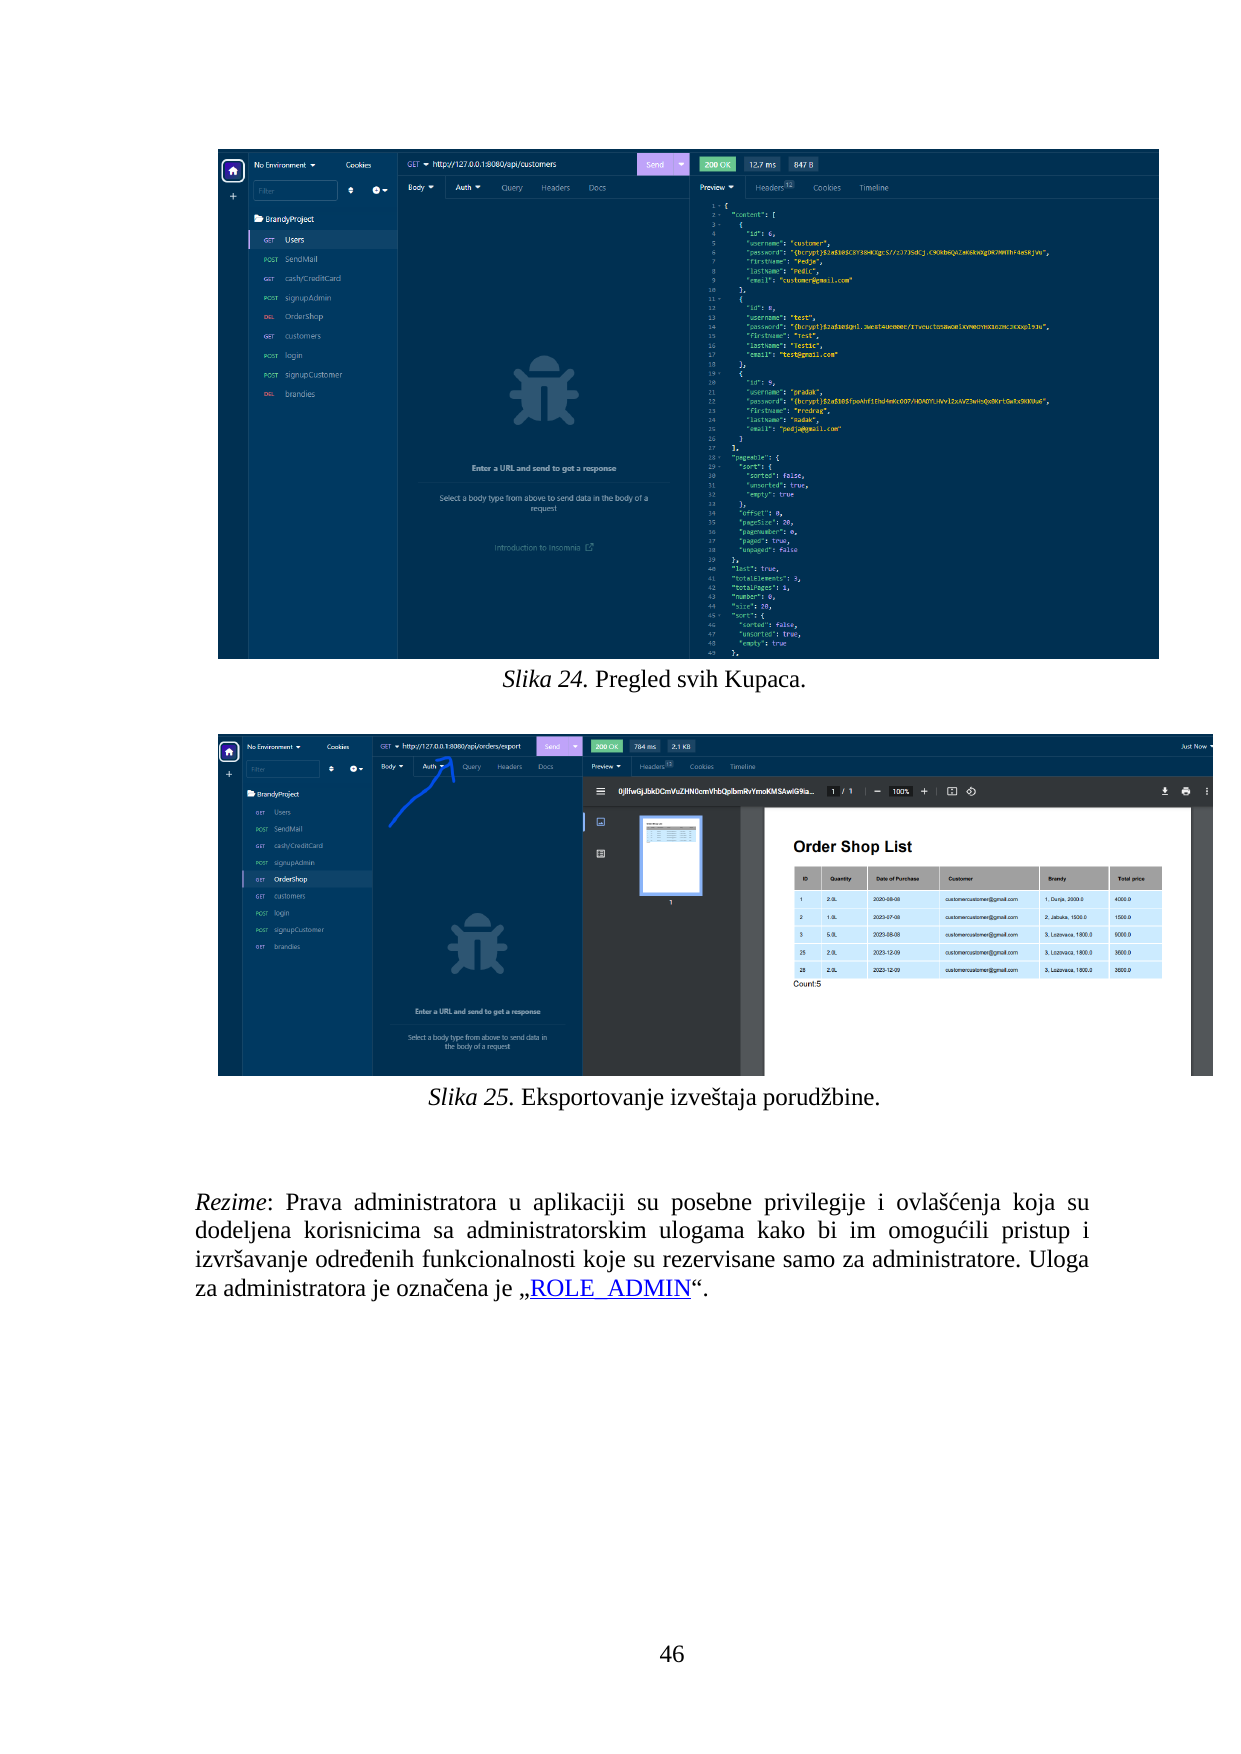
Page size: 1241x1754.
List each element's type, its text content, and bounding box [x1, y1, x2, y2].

picture [218, 149, 1159, 659]
picture [218, 734, 1213, 1076]
subtitle Slika 24. Pregled svih Kupaca. [195, 664, 1090, 693]
subtitle Slika 25. Eksportovanje izveštaja porudžbine. [195, 1082, 1090, 1110]
